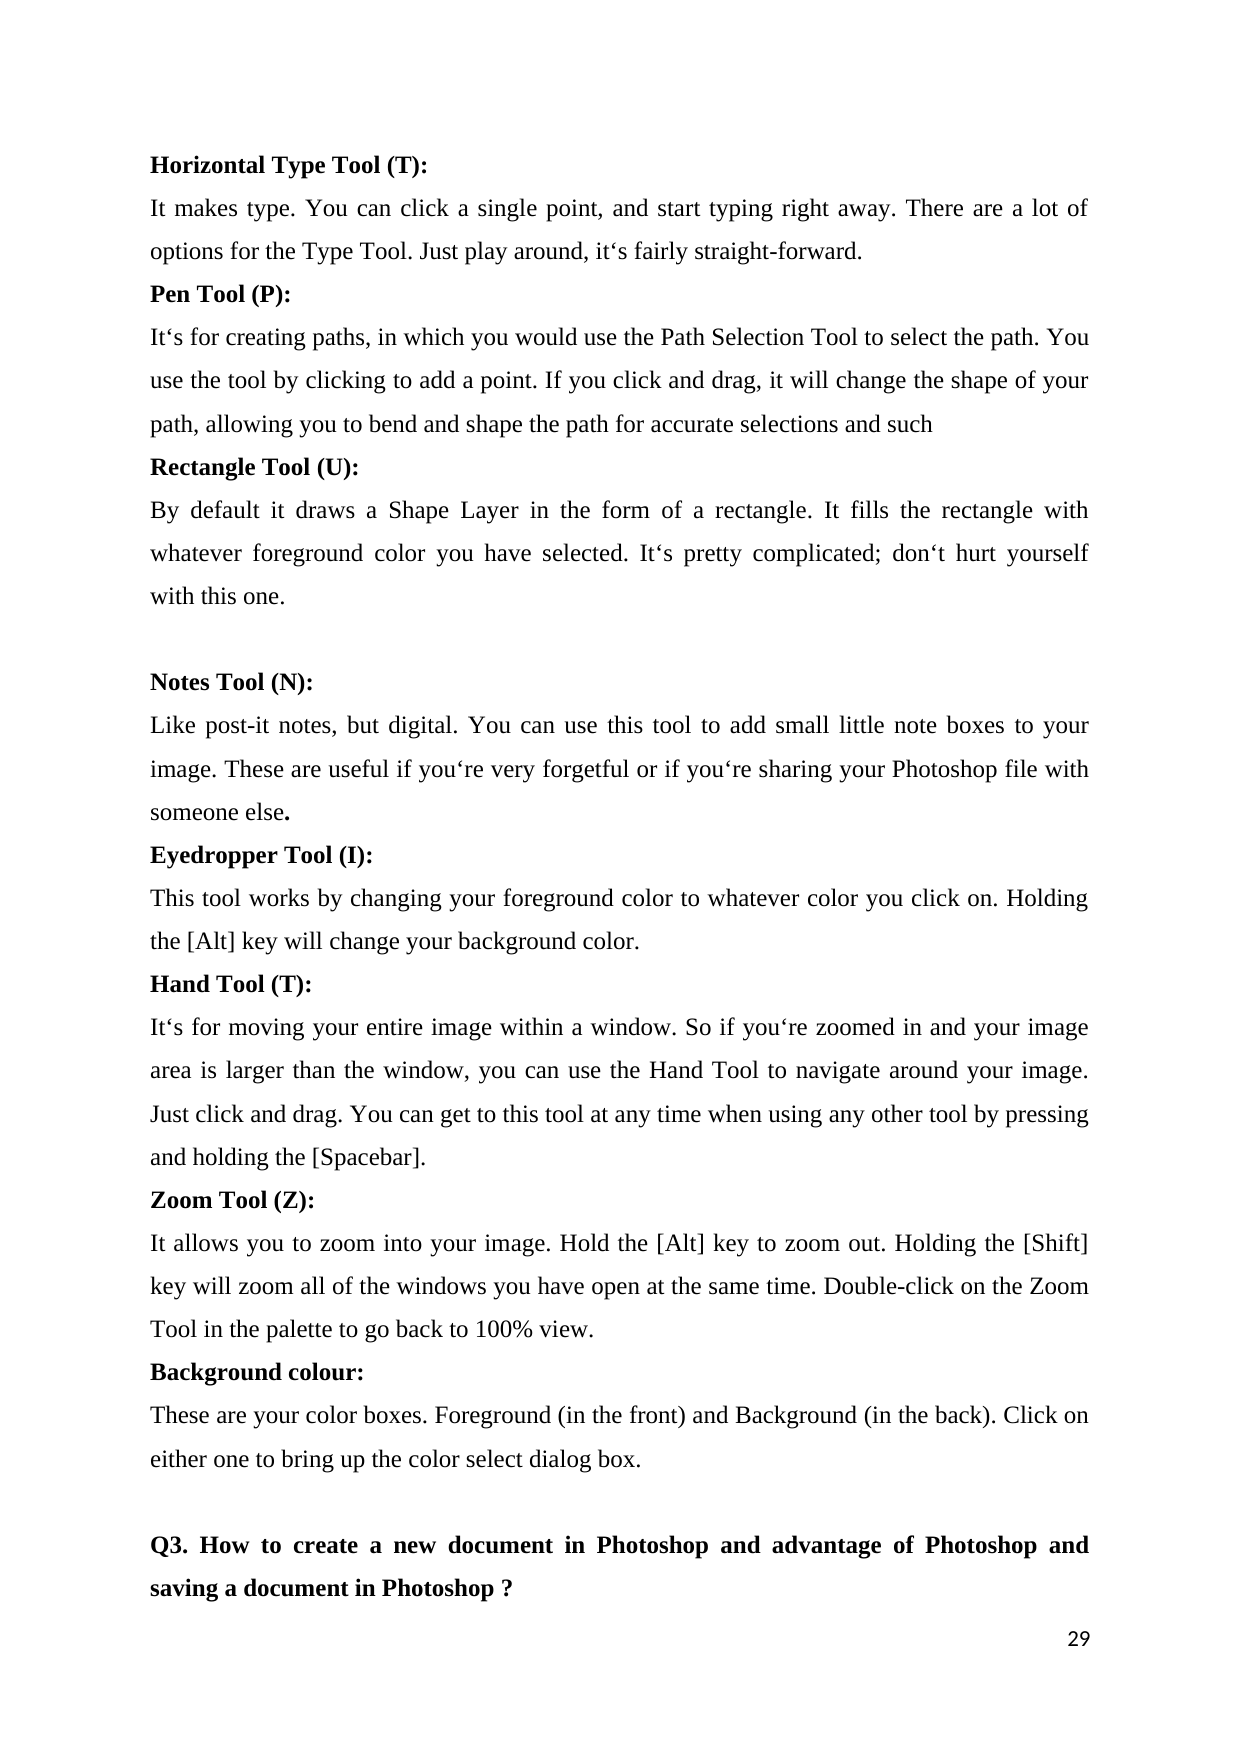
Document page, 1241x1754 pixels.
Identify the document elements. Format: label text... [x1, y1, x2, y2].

text Pen Tool (P): [150, 279, 1090, 308]
text It makes type. You can click a single point, and start typing right away. There are a lot of options for the Type Tool. Just play around, it‘s fairly straight-forward. [150, 193, 1090, 265]
text Notes Tool (N): [150, 667, 1090, 696]
text These are your color boxes. Foreground (in the front) and Background (in the back). Click on either one to bring up the color select dialog box. [150, 1401, 1090, 1472]
text Rectangle Tool (U): [150, 452, 1090, 481]
text Like post-it notes, but digital. You can use this tool to add small little note boxes to your image. These are useful if you‘re very forgetful or if you‘re sharing your Photoshop file with someone else. [150, 711, 1090, 826]
text Background colour: [150, 1357, 1090, 1386]
text Hand Tool (T): [150, 969, 1090, 998]
text Zoom Tool (Z): [150, 1185, 1090, 1214]
text It‘s for creating paths, in which you would use the Path Selection Tool to select the path. You use the tool by clicking to add a point. If you click and drag, it will change the shape of your path, allowing you to bend and shape the path for accurate selections and such [150, 322, 1090, 437]
text Eyedropper Tool (I): [150, 840, 1090, 869]
text Q3. How to create a new document in Photoshop and advantage of Photoshop and saving a document in Photoshop ? [150, 1530, 1090, 1602]
text By default it draws a Shape Layer in the form of a rectangle. It fills the rectangle with whatever foreground color you have selected. It‘s pretty complicated; don‘t hurt yourself with this one. [150, 495, 1090, 610]
text It allows you to zoom into your image. Hold the [Alt] key to zoom out. Holding the [Shift] key will zoom all of the windows you have open at the same time. Double-click on the Zoom Tool in the palette to go back to 100% view. [150, 1228, 1090, 1343]
text It‘s for moving your entire image within a window. So if you‘re zoomed in and your image area is larger than the window, you can use the Hand Tool to navigate around your image. Just click and drag. You can get to this tool at any time when using any other tool by pressing and holding the [Spacebar]. [150, 1012, 1090, 1171]
text Horizontal Type Tool (T): [150, 150, 1090, 179]
text This tool works by changing your foreground color to whatever color you click on. Holding the [Alt] key will change your background color. [150, 883, 1090, 955]
